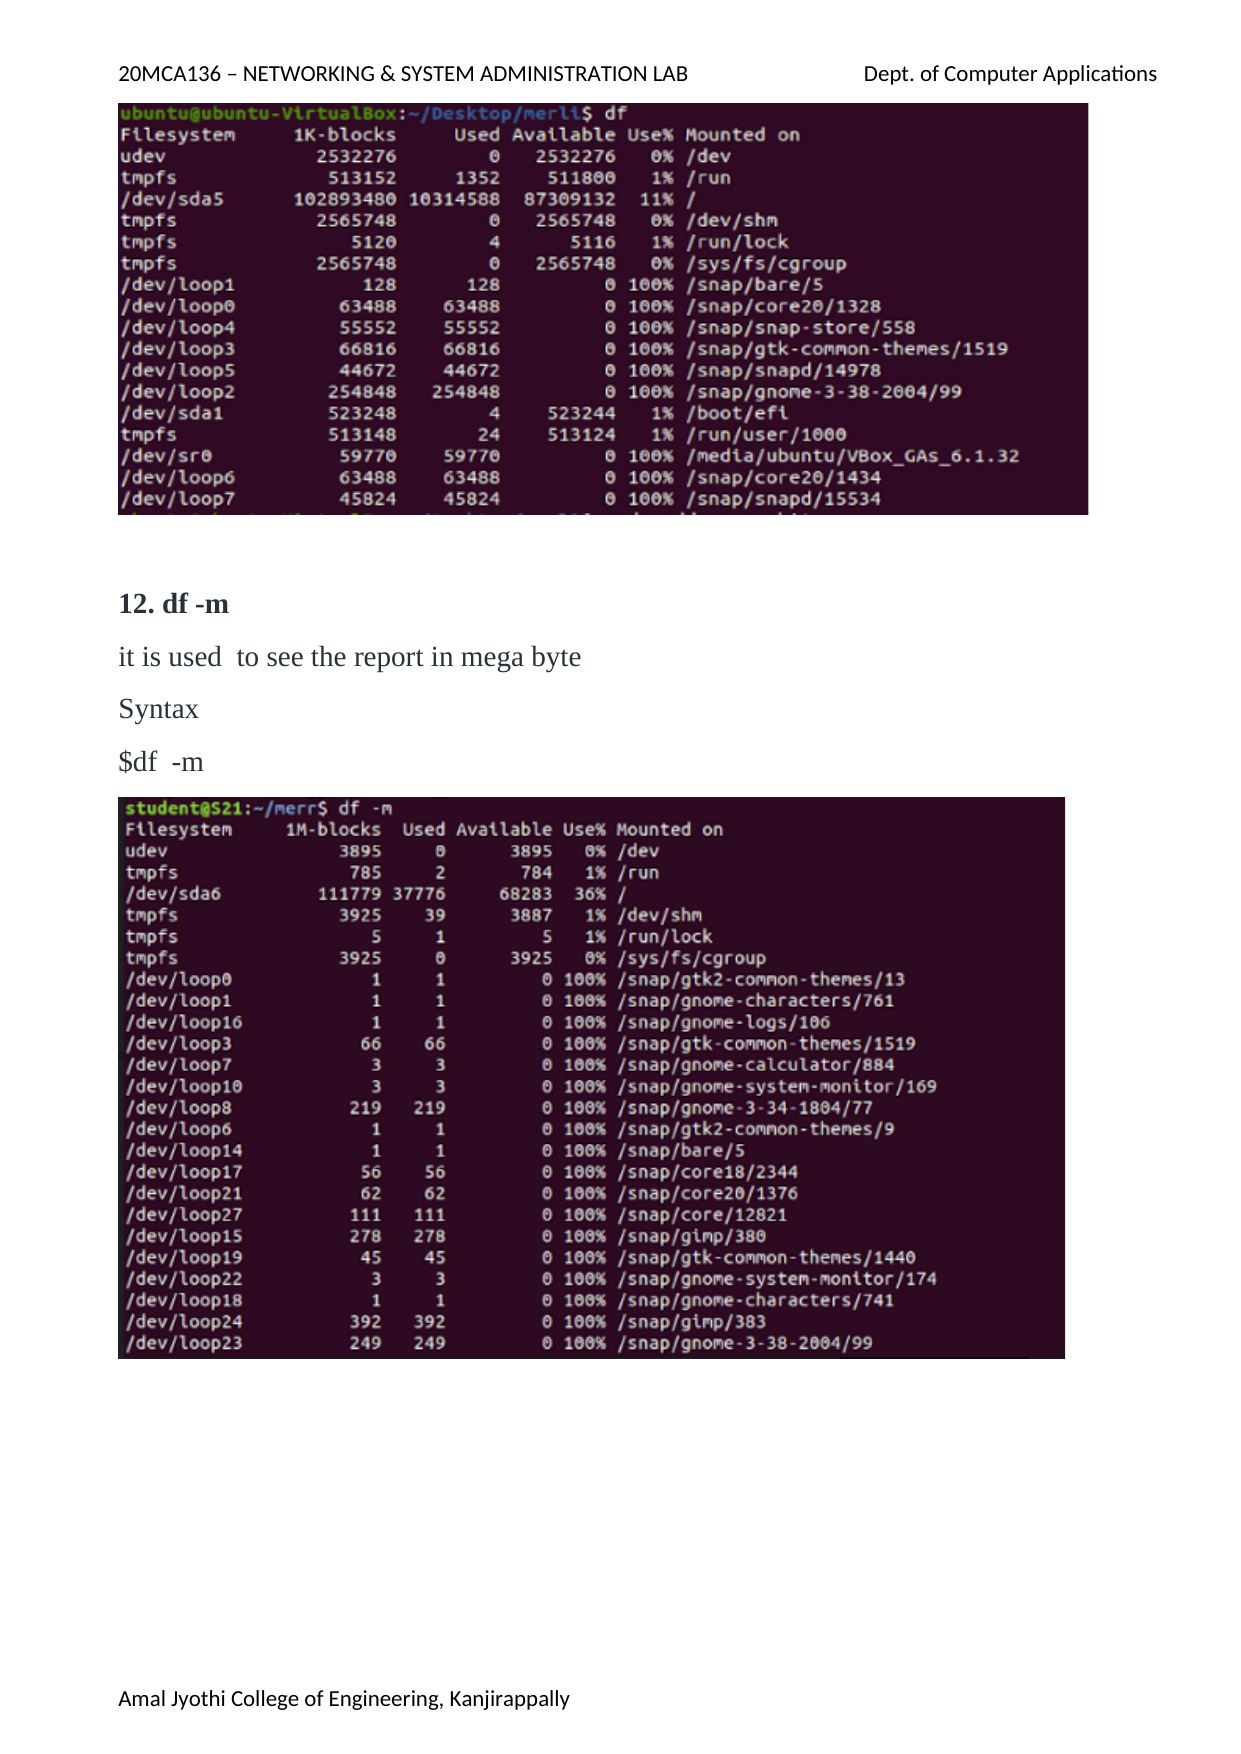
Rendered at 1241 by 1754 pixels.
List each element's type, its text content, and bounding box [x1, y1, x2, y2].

text $df -m [118, 744, 1167, 778]
text 12. df -m [118, 586, 1167, 619]
text it is used to see the report in mega byte [118, 639, 1167, 672]
text Syntax [118, 692, 1167, 725]
